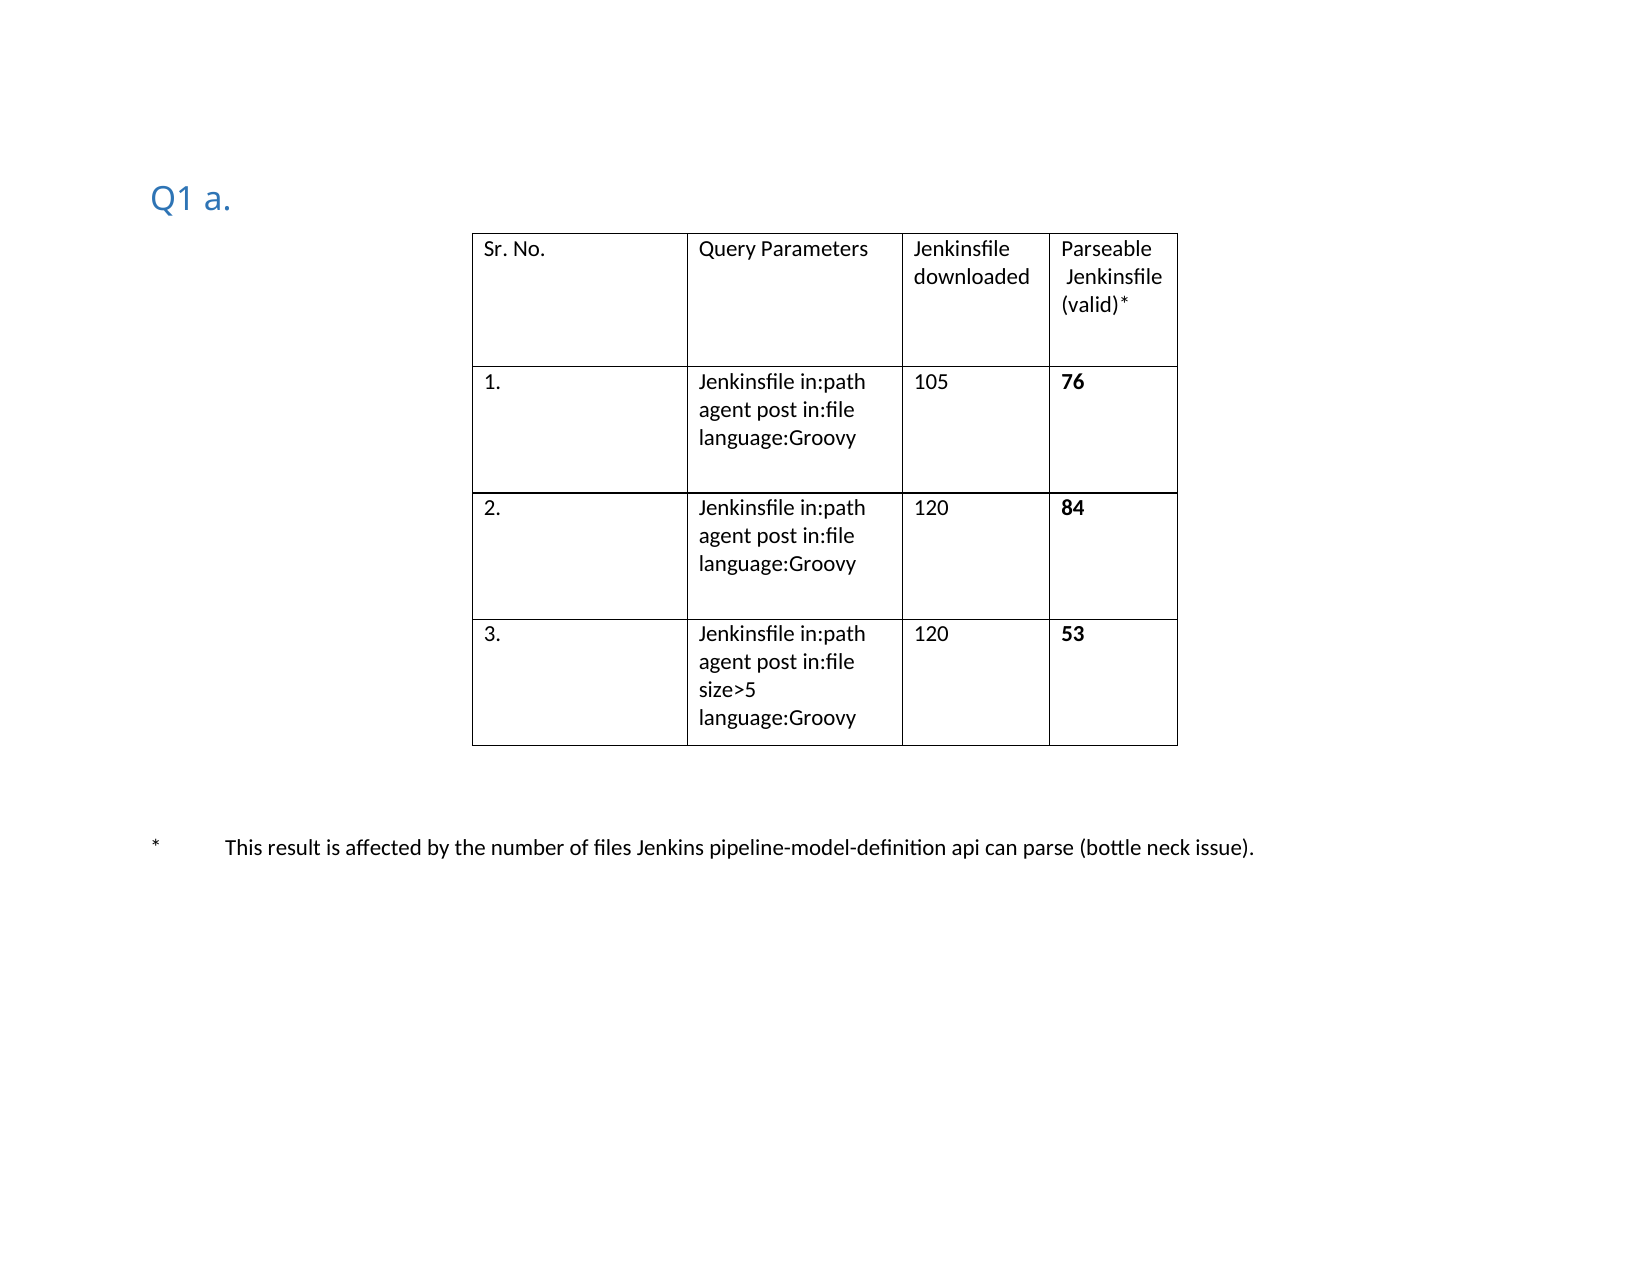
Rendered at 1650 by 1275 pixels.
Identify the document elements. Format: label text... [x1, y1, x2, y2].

table_header Query Parameters [688, 234, 902, 366]
table_header Parseable Jenkinsfile (valid)* [1050, 234, 1177, 366]
table_cell 2. [473, 494, 687, 618]
table_cell Jenkinsfile in:path agent post in:file language:Groovy [688, 494, 902, 618]
table_cell 105 [903, 367, 1049, 492]
table_header Sr. No. [473, 234, 687, 366]
table_header Jenkinsfile downloaded [903, 234, 1049, 366]
text * This result is affected by the number of files Jenkins pipeline-model-definition api can parse (bottle neck issue). [150, 833, 1500, 861]
table_cell 53 [1050, 620, 1177, 744]
table_cell 76 [1050, 367, 1177, 492]
table_cell 120 [903, 620, 1049, 744]
table_cell 3. [473, 620, 687, 744]
table_cell Jenkinsfile in:path agent post in:file language:Groovy [688, 367, 902, 492]
subtitle Q1 a. [150, 175, 1500, 220]
table_cell 84 [1050, 494, 1177, 618]
table_cell Jenkinsfile in:path agent post in:file size>5 language:Groovy [688, 620, 902, 744]
table_cell 120 [903, 494, 1049, 618]
table_cell 1. [473, 367, 687, 492]
